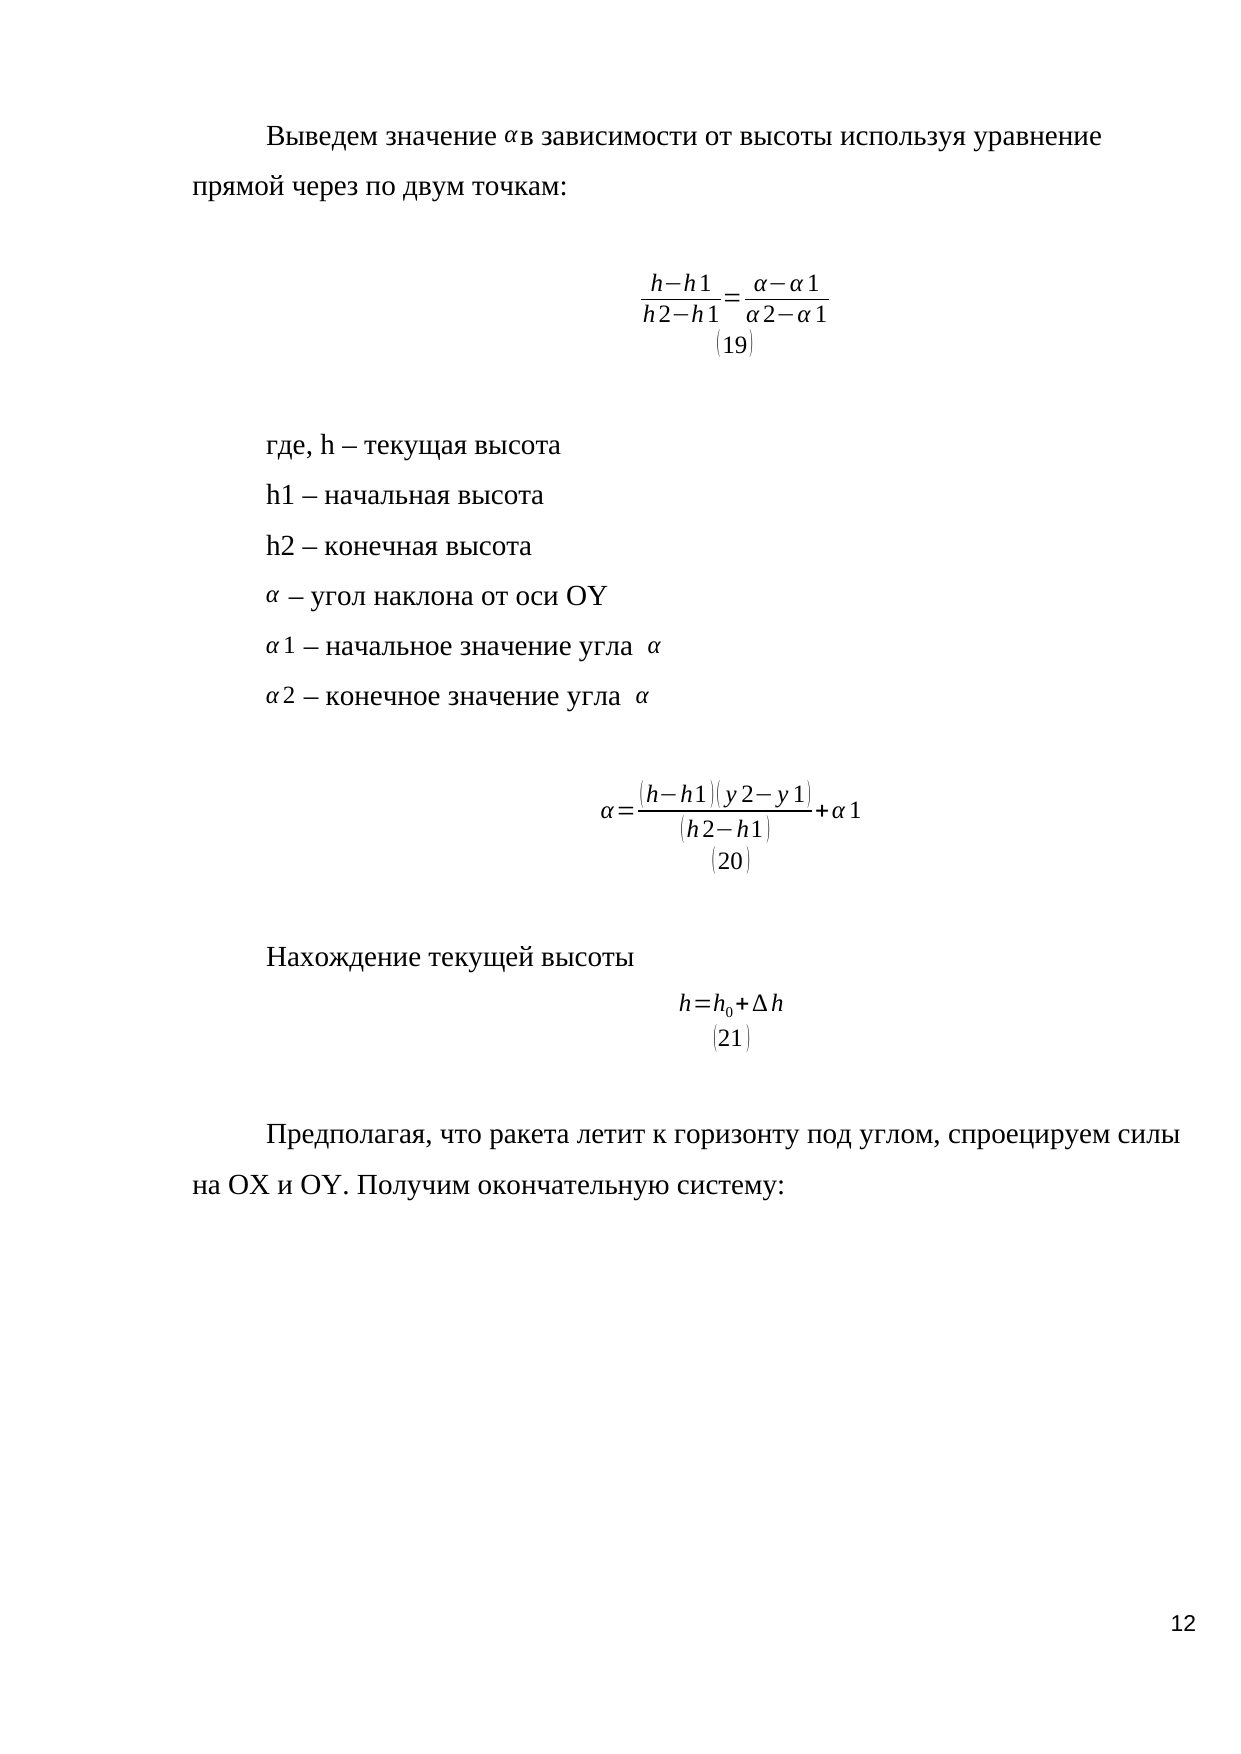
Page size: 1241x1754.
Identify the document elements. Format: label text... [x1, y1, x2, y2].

text – угол наклона от оси OY [192, 578, 1196, 611]
text h1 – начальная высота [192, 477, 1196, 511]
text – начальное значение угла [192, 628, 1196, 662]
text Выведем значение в зависимости от высоты используя уравнение прямой через по двум точкам: [192, 118, 1196, 202]
text – конечное значение угла [192, 678, 1196, 712]
text Нахождение текущей высоты [192, 939, 1196, 973]
text h2 – конечная высота [192, 528, 1196, 561]
text где, h – текущая высота [192, 427, 1196, 461]
text Предполагая, что ракета летит к горизонту под углом, спроецируем силы на ОX и ОY. Получим окончательную систему: [192, 1116, 1196, 1200]
